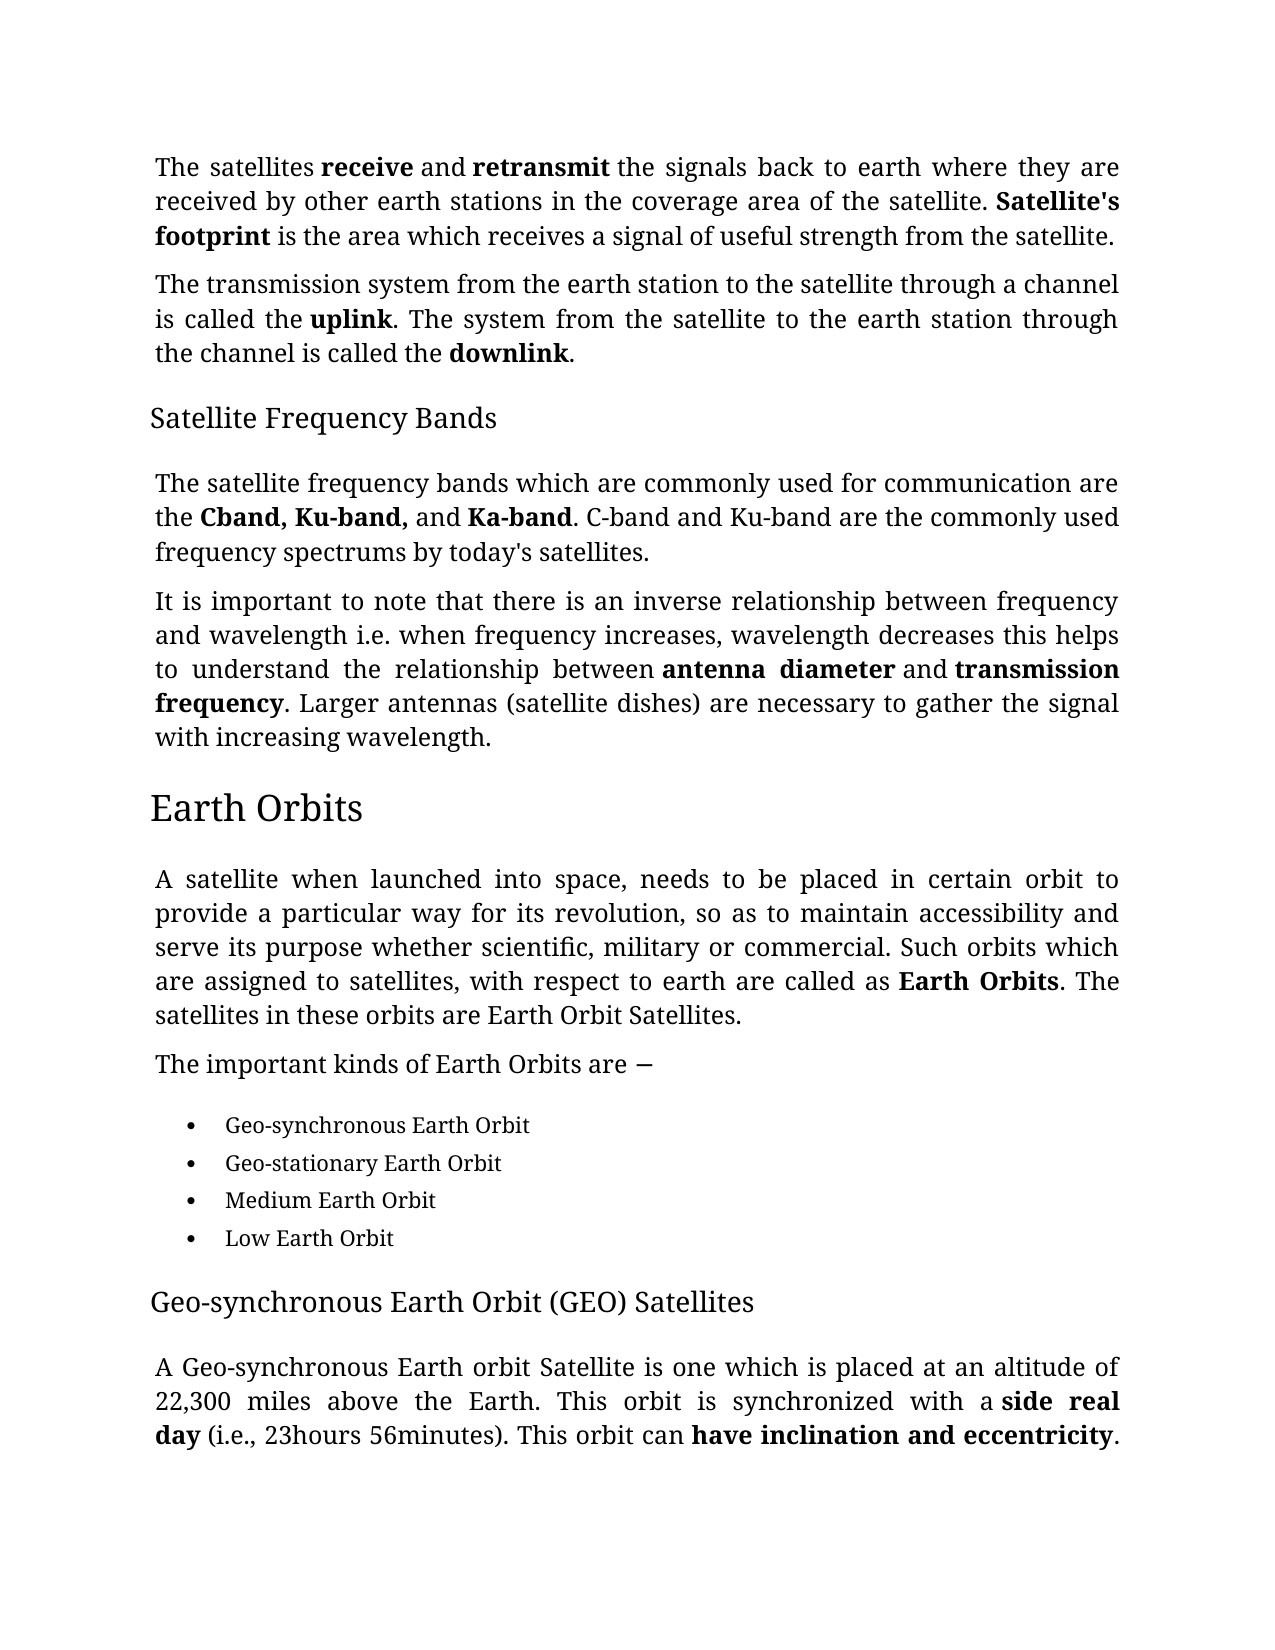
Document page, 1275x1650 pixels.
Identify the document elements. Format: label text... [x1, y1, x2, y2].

text The satellite frequency bands which are commonly used for communication are the Cband, Ku-band, and Ka-band. C-band and Ku-band are the commonly used frequency spectrums by today's satellites. [155, 466, 1120, 568]
list Geo-synchronous Earth Orbit [187, 1110, 1125, 1140]
text It is important to note that there is an inverse relationship between frequency and wavelength i.e. when frequency increases, wavelength decreases this helps to understand the relationship between antenna diameter and transmission frequency. Larger antennas (satellite dishes) are necessary to gather the signal with increasing wavelength. [155, 583, 1120, 753]
list Medium Earth Orbit [187, 1185, 1125, 1215]
text The satellites receive and retransmit the signals back to earth where they are received by other earth stations in the coverage area of the satellite. Satellite's footprint is the area which receives a signal of useful strength from the satellite. [155, 150, 1120, 252]
text Geo-synchronous Earth Orbit (GEO) Satellites [150, 1282, 1125, 1320]
text The important kinds of Earth Orbits are − [155, 1047, 1120, 1081]
text Earth Orbits [150, 783, 1125, 832]
list Geo-stationary Earth Orbit [187, 1148, 1125, 1177]
list Low Earth Orbit [187, 1223, 1125, 1253]
text The transmission system from the earth station to the satellite through a channel is called the uplink. The system from the satellite to the earth station through the channel is called the downlink. [155, 267, 1120, 369]
text Satellite Frequency Bands [150, 398, 1125, 437]
text A satellite when launched into space, needs to be placed in certain orbit to provide a particular way for its revolution, so as to maintain accessibility and serve its purpose whether scientific, military or commercial. Such orbits which are assigned to satellites, with respect to earth are called as Earth Orbits. The satellites in these orbits are Earth Orbit Satellites. [155, 862, 1120, 1032]
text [155, 1349, 1120, 1452]
